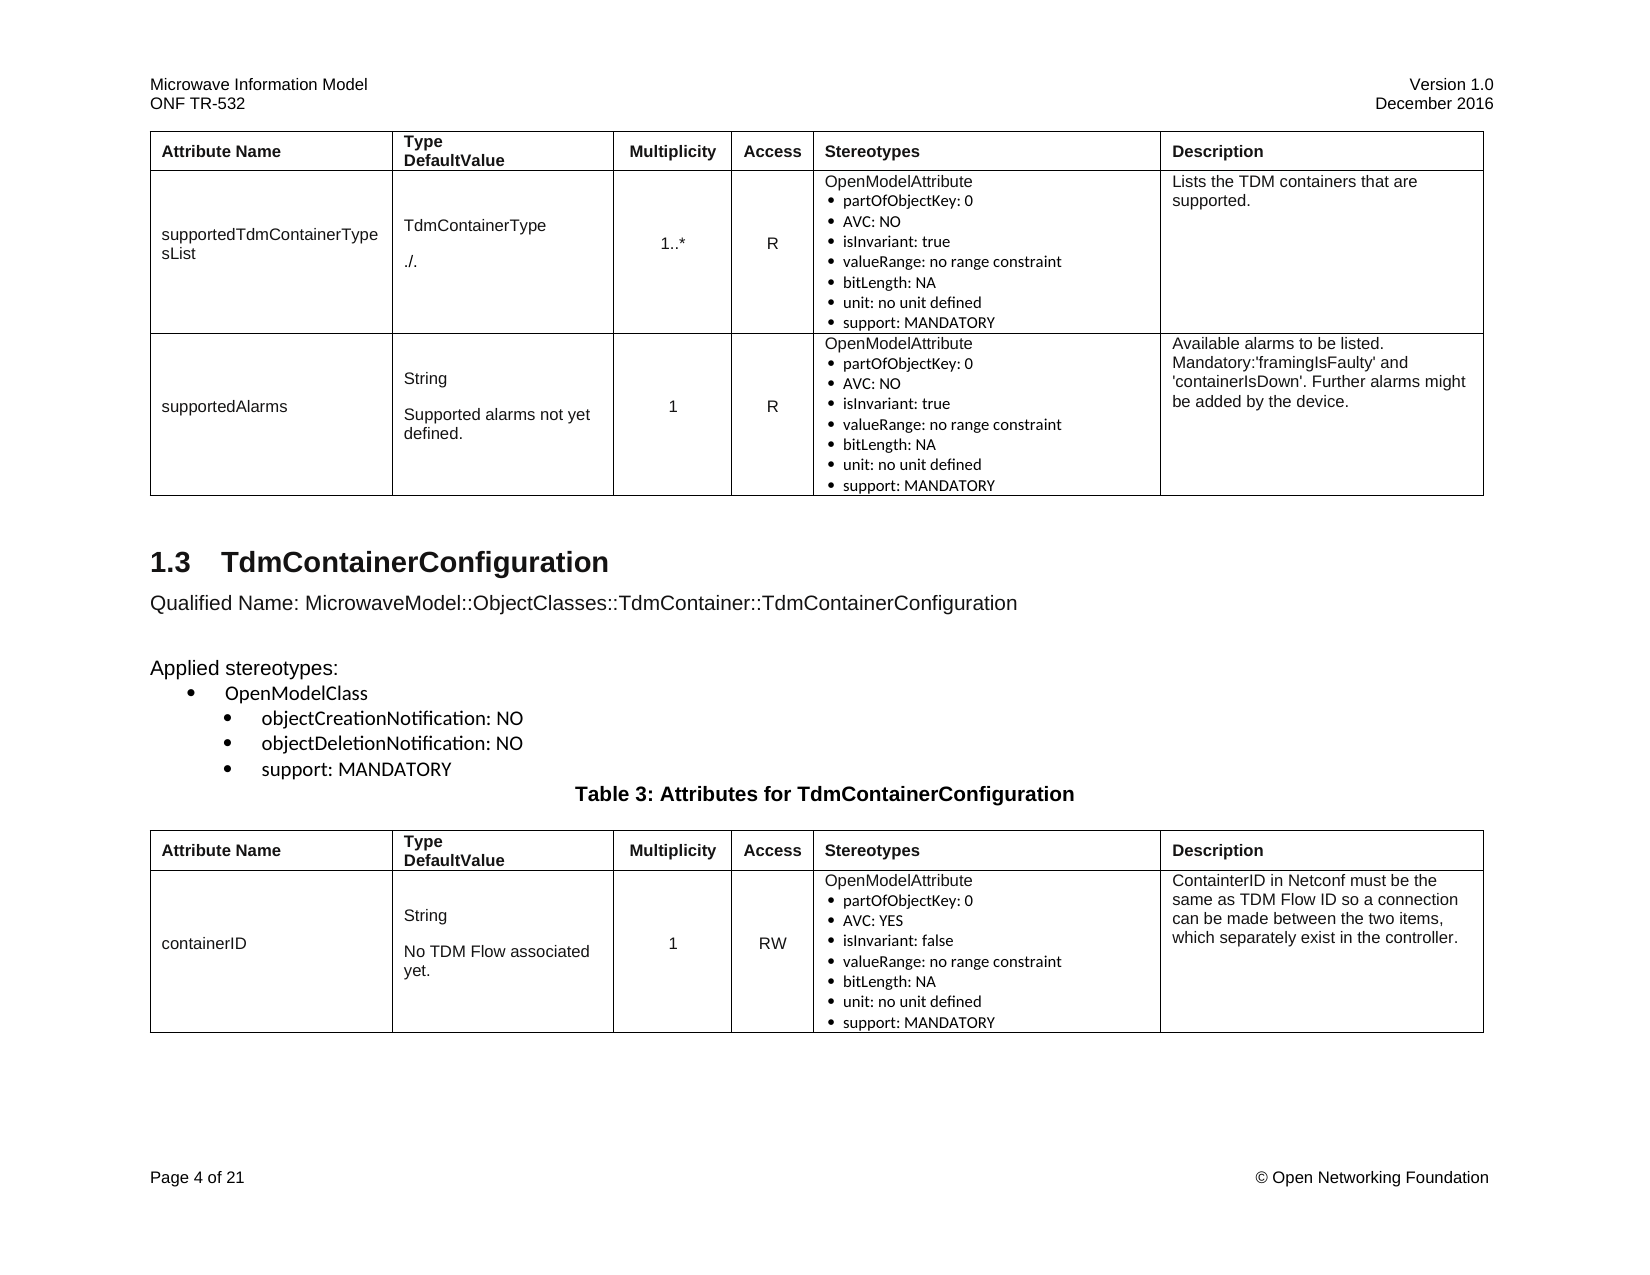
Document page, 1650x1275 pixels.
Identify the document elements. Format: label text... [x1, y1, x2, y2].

table_header Type DefaultValue [393, 831, 613, 870]
table_header Description [1161, 132, 1483, 170]
table_header Type DefaultValue [393, 132, 613, 170]
table_cell R [732, 334, 813, 495]
text Qualified Name: MicrowaveModel::ObjectClasses::TdmContainer::TdmContainerConfiguration [150, 591, 1500, 615]
table_cell 1 [614, 334, 731, 495]
table_cell Lists the TDM containers that are supported. [1161, 171, 1483, 333]
table_cell 1 [614, 871, 731, 1032]
table_cell OpenModelAttribute partOfObjectKey: 0 AVC: NO isInvariant: true valueRange: no range constraint bitLength: NA unit: no unit defined support: MANDATORY [814, 334, 1160, 495]
list objectCreationNotification: NO [224, 705, 1500, 731]
table_cell 1..* [614, 171, 731, 333]
list objectDeletionNotification: NO [224, 731, 1500, 756]
table_header Stereotypes [814, 831, 1160, 870]
table_cell TdmContainerType ./. [393, 171, 613, 333]
table_header Attribute Name [151, 132, 392, 170]
table_cell containerID [151, 871, 392, 1032]
table_cell ContainterID in Netconf must be the same as TDM Flow ID so a connection can be made between the two items, which separately exist in the controller. [1161, 871, 1483, 1032]
list support: MANDATORY [224, 756, 1500, 781]
table_cell String No TDM Flow associated yet. [393, 871, 613, 1032]
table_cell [814, 871, 1160, 1032]
table_header Description [1161, 831, 1483, 870]
table_header Attribute Name [151, 831, 392, 870]
table_header Access [732, 132, 813, 170]
table_cell R [732, 171, 813, 333]
table_header Multiplicity [614, 831, 731, 870]
table_header Access [732, 831, 813, 870]
table_header Multiplicity [614, 132, 731, 170]
subtitle TdmContainerConfiguration [150, 545, 1500, 579]
table_header Stereotypes [814, 132, 1160, 170]
table_cell supportedTdmContainerTypesList [151, 171, 392, 333]
table_cell RW [732, 871, 813, 1032]
table_cell OpenModelAttribute partOfObjectKey: 0 AVC: NO isInvariant: true valueRange: no range constraint bitLength: NA unit: no unit defined support: MANDATORY [814, 171, 1160, 333]
table_cell Available alarms to be listed. Mandatory:'framingIsFaulty' and 'containerIsDown'. Further alarms might be added by the device. [1161, 334, 1483, 495]
text Applied stereotypes: [150, 656, 1500, 680]
list OpenModelClass [187, 680, 1500, 705]
table_cell supportedAlarms [151, 334, 392, 495]
table_cell String Supported alarms not yet defined. [393, 334, 613, 495]
